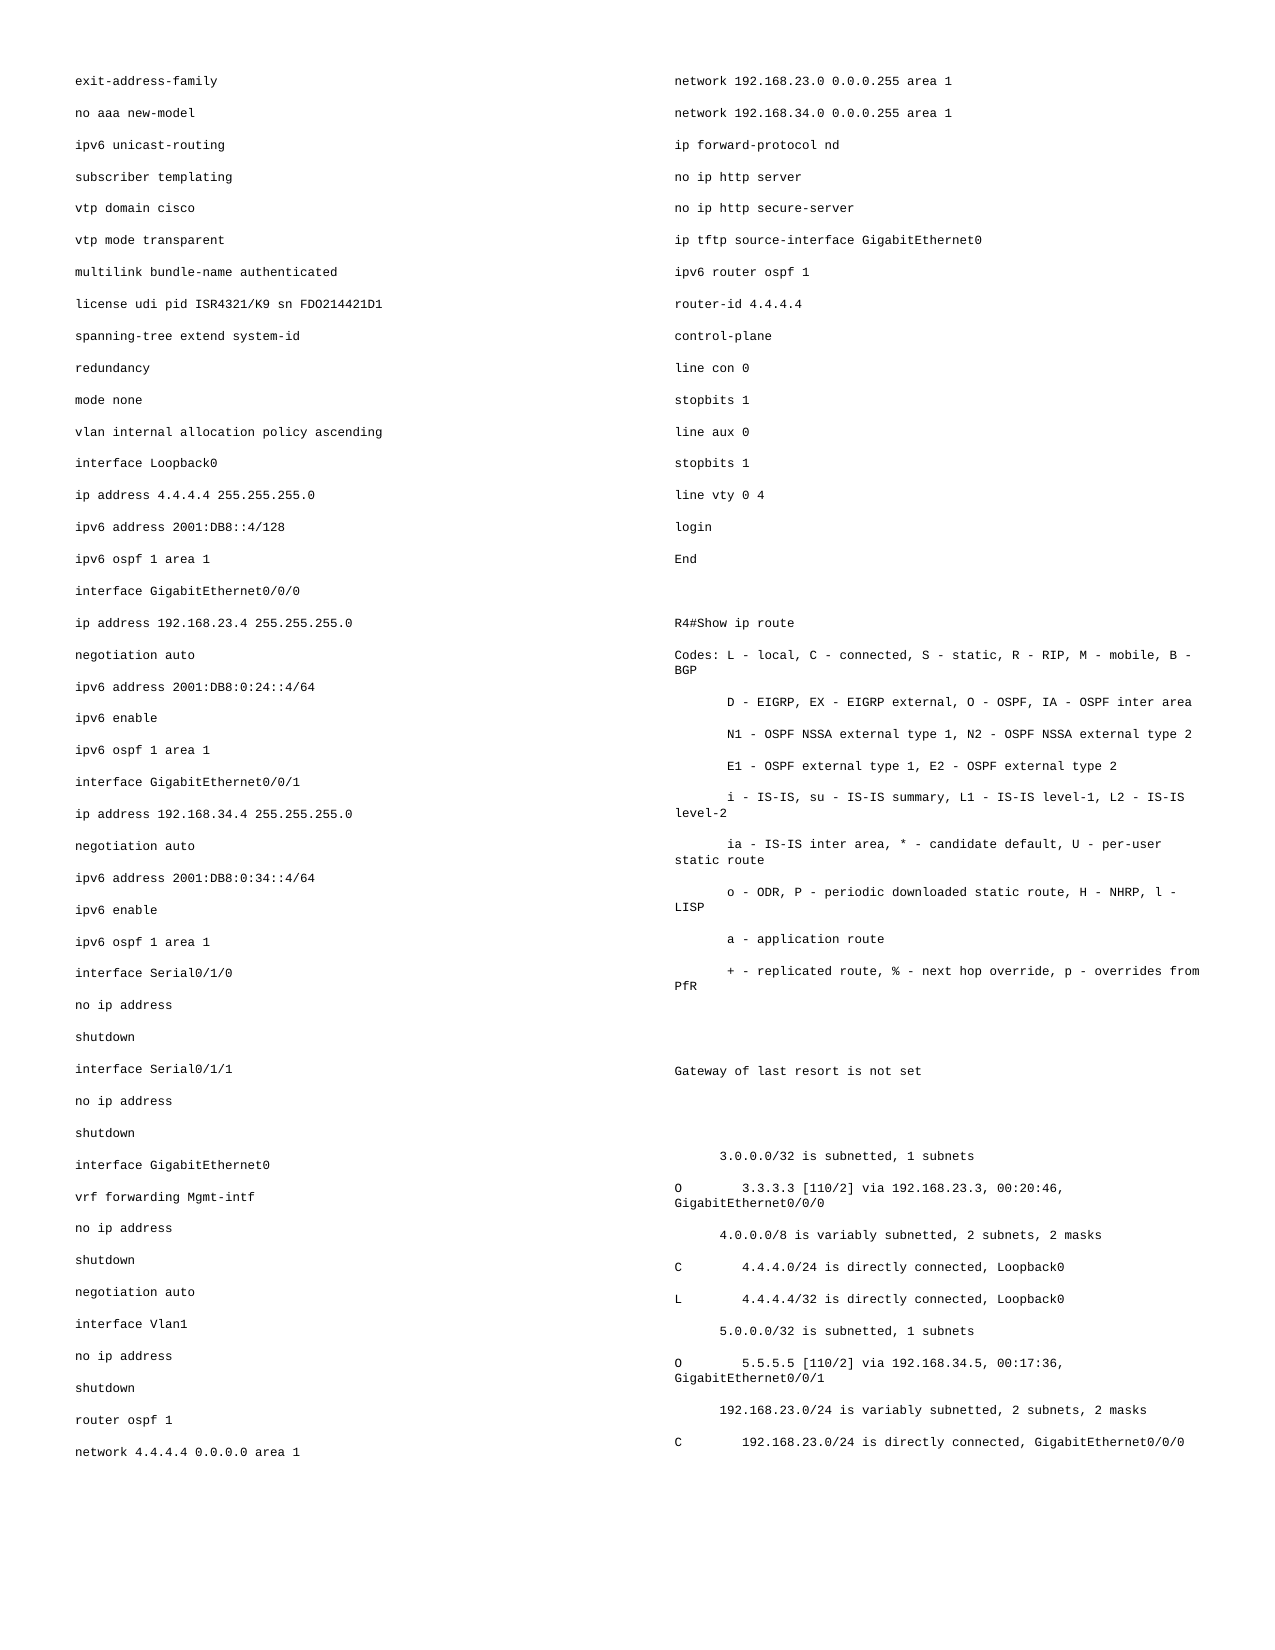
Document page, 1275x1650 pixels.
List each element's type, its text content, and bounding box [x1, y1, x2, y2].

text End [674, 553, 1200, 567]
text no ip address [75, 999, 601, 1013]
text ipv6 unicast-routing [75, 139, 601, 153]
text no ip address [75, 1350, 601, 1364]
text no ip http server [674, 171, 1200, 185]
text router ospf 1 [75, 1414, 601, 1428]
text spanning-tree extend system-id [75, 330, 601, 344]
text C 4.4.4.0/24 is directly connected, Loopback0 [674, 1261, 1200, 1275]
text redundancy [75, 362, 601, 376]
text + - replicated route, % - next hop override, p - overrides from PfR [674, 964, 1200, 994]
text shutdown [75, 1254, 601, 1268]
text interface GigabitEthernet0/0/1 [75, 776, 601, 790]
text R4#Show ip route [674, 617, 1200, 631]
text license udi pid ISR4321/K9 sn FDO214421D1 [75, 298, 601, 312]
text network 192.168.23.0 0.0.0.255 area 1 [674, 75, 1200, 89]
text multilink bundle-name authenticated [75, 266, 601, 280]
text L 4.4.4.4/32 is directly connected, Loopback0 [674, 1293, 1200, 1307]
text mode none [75, 394, 601, 408]
text line con 0 [674, 362, 1200, 376]
text control-plane [674, 330, 1200, 344]
text Gateway of last resort is not set [674, 1065, 1200, 1079]
text shutdown [75, 1382, 601, 1396]
text stopbits 1 [674, 457, 1200, 472]
text N1 - OSPF NSSA external type 1, N2 - OSPF NSSA external type 2 [674, 728, 1200, 742]
text interface Vlan1 [75, 1318, 601, 1332]
text ipv6 address 2001:DB8:0:34::4/64 [75, 872, 601, 886]
text 5.0.0.0/32 is subnetted, 1 subnets [674, 1325, 1200, 1339]
text line vty 0 4 [674, 489, 1200, 503]
text ipv6 address 2001:DB8::4/128 [75, 521, 601, 535]
text ip forward-protocol nd [674, 139, 1200, 153]
text O 5.5.5.5 [110/2] via 192.168.34.5, 00:17:36, GigabitEthernet0/0/1 [674, 1357, 1200, 1386]
text C 192.168.23.0/24 is directly connected, GigabitEthernet0/0/0 [674, 1436, 1200, 1450]
text network 4.4.4.4 0.0.0.0 area 1 [75, 1446, 601, 1460]
text ipv6 address 2001:DB8:0:24::4/64 [75, 681, 601, 695]
text interface Serial0/1/1 [75, 1063, 601, 1077]
text o - ODR, P - periodic downloaded static route, H - NHRP, l - LISP [674, 886, 1200, 915]
text login [674, 521, 1200, 535]
text ip address 192.168.23.4 255.255.255.0 [75, 617, 601, 631]
text ipv6 ospf 1 area 1 [75, 744, 601, 758]
text network 192.168.34.0 0.0.0.255 area 1 [674, 107, 1200, 121]
text ipv6 ospf 1 area 1 [75, 553, 601, 567]
text interface GigabitEthernet0 [75, 1159, 601, 1173]
text interface Serial0/1/0 [75, 967, 601, 982]
text ipv6 ospf 1 area 1 [75, 936, 601, 950]
text 192.168.23.0/24 is variably subnetted, 2 subnets, 2 masks [674, 1404, 1200, 1418]
text vrf forwarding Mgmt-intf [75, 1191, 601, 1205]
text i - IS-IS, su - IS-IS summary, L1 - IS-IS level-1, L2 - IS-IS level-2 [674, 791, 1200, 821]
text line aux 0 [674, 426, 1200, 440]
text vtp mode transparent [75, 234, 601, 248]
text interface GigabitEthernet0/0/0 [75, 585, 601, 599]
text vlan internal allocation policy ascending [75, 426, 601, 440]
text E1 - OSPF external type 1, E2 - OSPF external type 2 [674, 759, 1200, 774]
text O 3.3.3.3 [110/2] via 192.168.23.3, 00:20:46, GigabitEthernet0/0/0 [674, 1182, 1200, 1212]
text Codes: L - local, C - connected, S - static, R - RIP, M - mobile, B - BGP [674, 649, 1200, 678]
text shutdown [75, 1031, 601, 1045]
text vtp domain cisco [75, 202, 601, 217]
text ipv6 enable [75, 904, 601, 918]
text negotiation auto [75, 840, 601, 854]
text no aaa new-model [75, 107, 601, 121]
text ipv6 router ospf 1 [674, 266, 1200, 280]
text D - EIGRP, EX - EIGRP external, O - OSPF, IA - OSPF inter area [674, 696, 1200, 710]
text exit-address-family [75, 75, 601, 89]
text 3.0.0.0/32 is subnetted, 1 subnets [674, 1150, 1200, 1164]
text negotiation auto [75, 649, 601, 663]
text negotiation auto [75, 1286, 601, 1300]
text ipv6 enable [75, 712, 601, 727]
text a - application route [674, 933, 1200, 947]
text 4.0.0.0/8 is variably subnetted, 2 subnets, 2 masks [674, 1229, 1200, 1243]
text ip address 4.4.4.4 255.255.255.0 [75, 489, 601, 503]
text shutdown [75, 1127, 601, 1141]
text stopbits 1 [674, 394, 1200, 408]
text ia - IS-IS inter area, * - candidate default, U - per-user static route [674, 838, 1200, 868]
text no ip http secure-server [674, 202, 1200, 217]
text interface Loopback0 [75, 457, 601, 472]
text no ip address [75, 1095, 601, 1109]
text router-id 4.4.4.4 [674, 298, 1200, 312]
text subscriber templating [75, 171, 601, 185]
text ip address 192.168.34.4 255.255.255.0 [75, 808, 601, 822]
text ip tftp source-interface GigabitEthernet0 [674, 234, 1200, 248]
text no ip address [75, 1222, 601, 1237]
